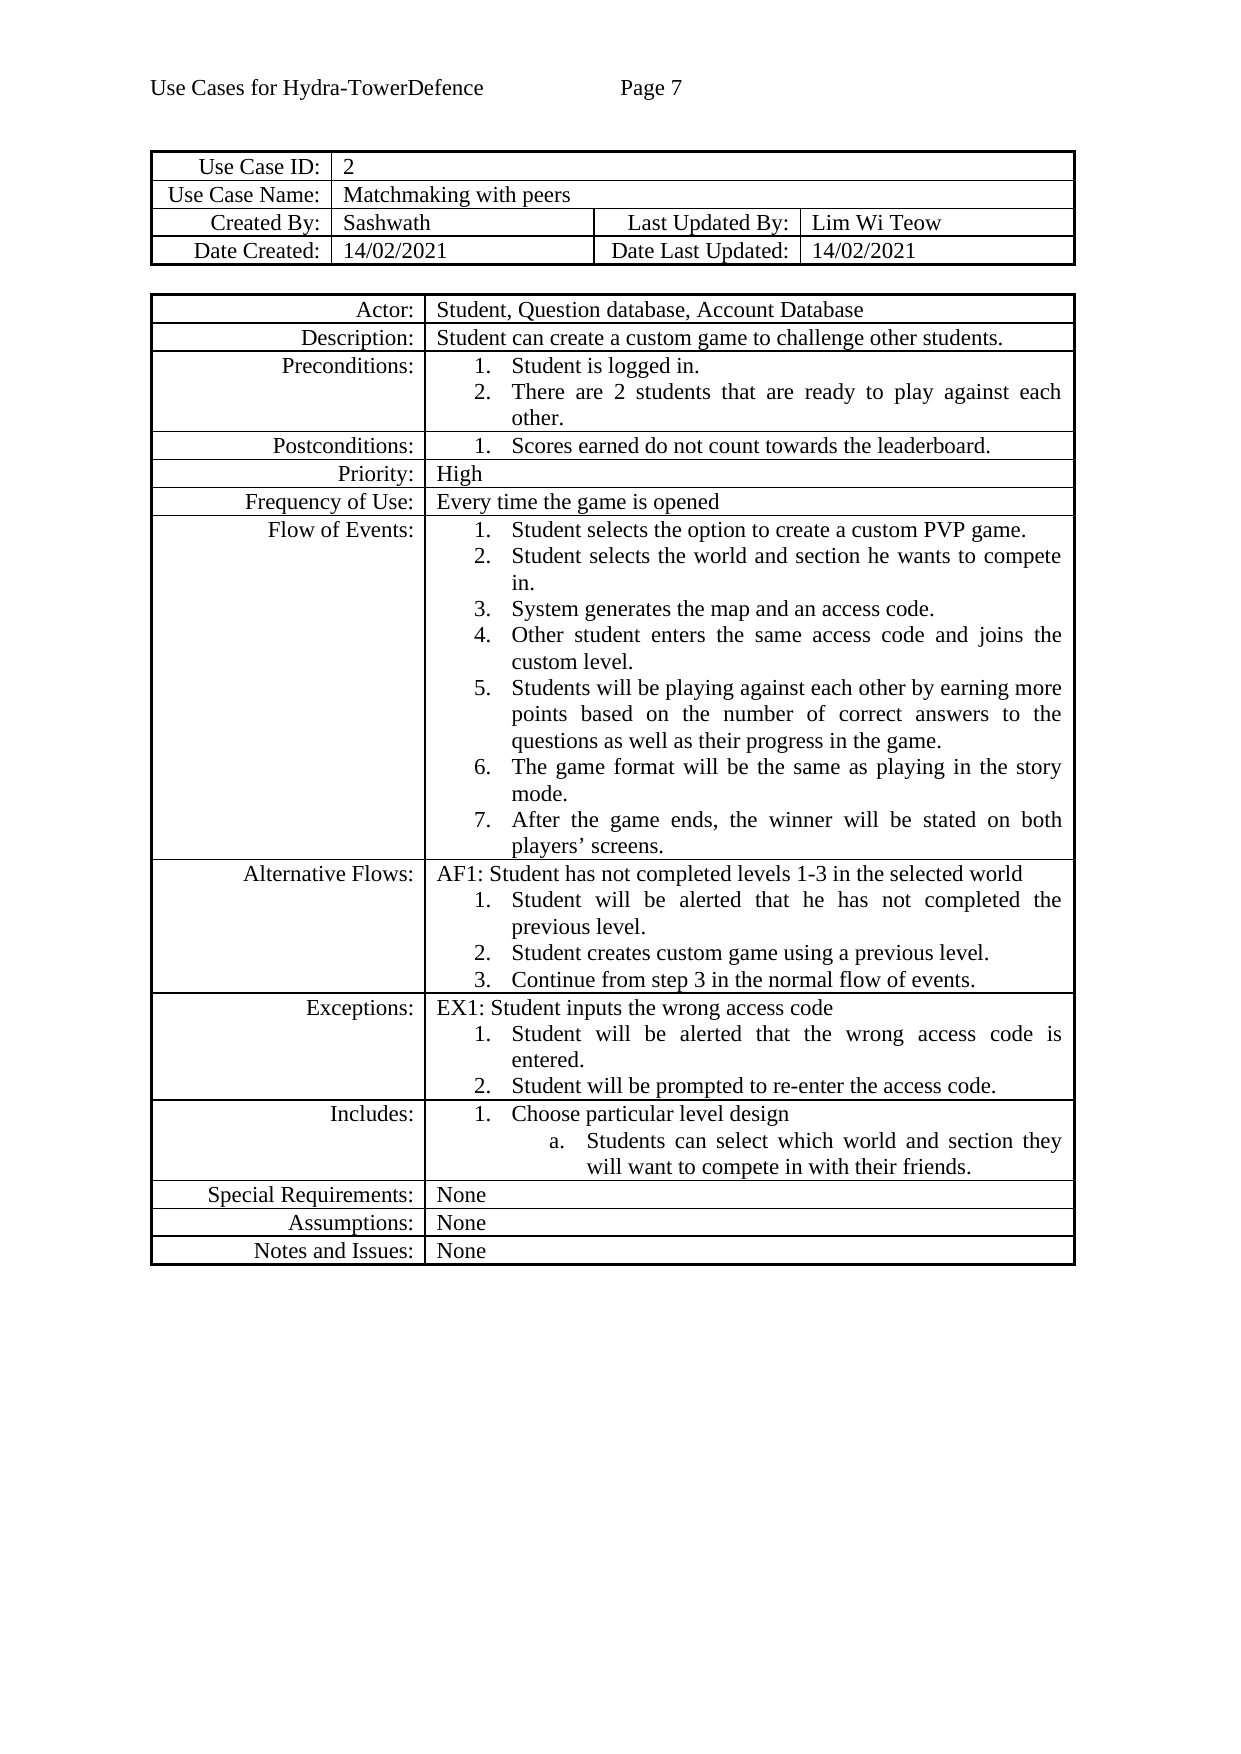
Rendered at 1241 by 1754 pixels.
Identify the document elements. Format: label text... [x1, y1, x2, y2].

table_cell Notes and Issues: [153, 1237, 424, 1263]
table_cell Includes: [153, 1101, 424, 1179]
table_cell Student can create a custom game to challenge other students. [426, 324, 1073, 350]
table_cell Alternative Flows: [153, 860, 424, 992]
table_cell Priority: [153, 460, 424, 487]
table_cell Preconditions: [153, 352, 424, 431]
table_cell AF1: Student has not completed levels 1-3 in the selected world Student will be alerted that he has not completed the previous level. Student creates custom game using a previous level. Continue from step 3 in the normal flow of events. [426, 860, 1073, 992]
table_cell Description: [153, 324, 424, 350]
table_cell Date Last Updated: [595, 237, 800, 263]
table_cell EX1: Student inputs the wrong access code Student will be alerted that the wrong access code is entered. Student will be prompted to re-enter the access code. [426, 994, 1073, 1099]
table_header Actor: [153, 296, 424, 322]
table_cell 14/02/2021 [332, 237, 593, 263]
table_cell Every time the game is opened [426, 488, 1073, 514]
table_cell None [426, 1237, 1073, 1263]
table_cell High [426, 460, 1073, 487]
table_cell Flow of Events: [153, 516, 424, 859]
table_cell Special Requirements: [153, 1181, 424, 1207]
table_cell Use Case Name: [153, 181, 331, 207]
table_cell Date Created: [153, 237, 331, 263]
table_cell Sashwath [332, 209, 593, 235]
table_cell Scores earned do not count towards the leaderboard. [426, 432, 1073, 459]
table_cell Lim Wi Teow [801, 209, 1073, 235]
table_cell Frequency of Use: [153, 488, 424, 514]
table_cell Student is logged in. There are 2 students that are ready to play against each other. [426, 352, 1073, 431]
table_header 2 [332, 153, 1073, 179]
table_header Use Case ID: [153, 153, 331, 179]
table_cell Exceptions: [153, 994, 424, 1099]
table_cell Last Updated By: [595, 209, 800, 235]
table_cell 14/02/2021 [801, 237, 1073, 263]
table_cell Postconditions: [153, 432, 424, 459]
table_cell None [426, 1181, 1073, 1207]
table_cell None [426, 1209, 1073, 1235]
table_cell Choose particular level design Students can select which world and section they will want to compete in with their friends. [426, 1101, 1073, 1179]
table_cell Student selects the option to create a custom PVP game. Student selects the world and section he wants to compete in. System generates the map and an access code. Other student enters the same access code and joins the custom level. Students will be playing against each other by earning more points based on the number of correct answers to the questions as well as their progress in the game. The game format will be the same as playing in the story mode. After the game ends, the winner will be stated on both players’ screens. [426, 516, 1073, 859]
table_header Student, Question database, Account Database [426, 296, 1073, 322]
table_cell Assumptions: [153, 1209, 424, 1235]
table_cell Matchmaking with peers [332, 181, 1073, 207]
table_cell Created By: [153, 209, 331, 235]
